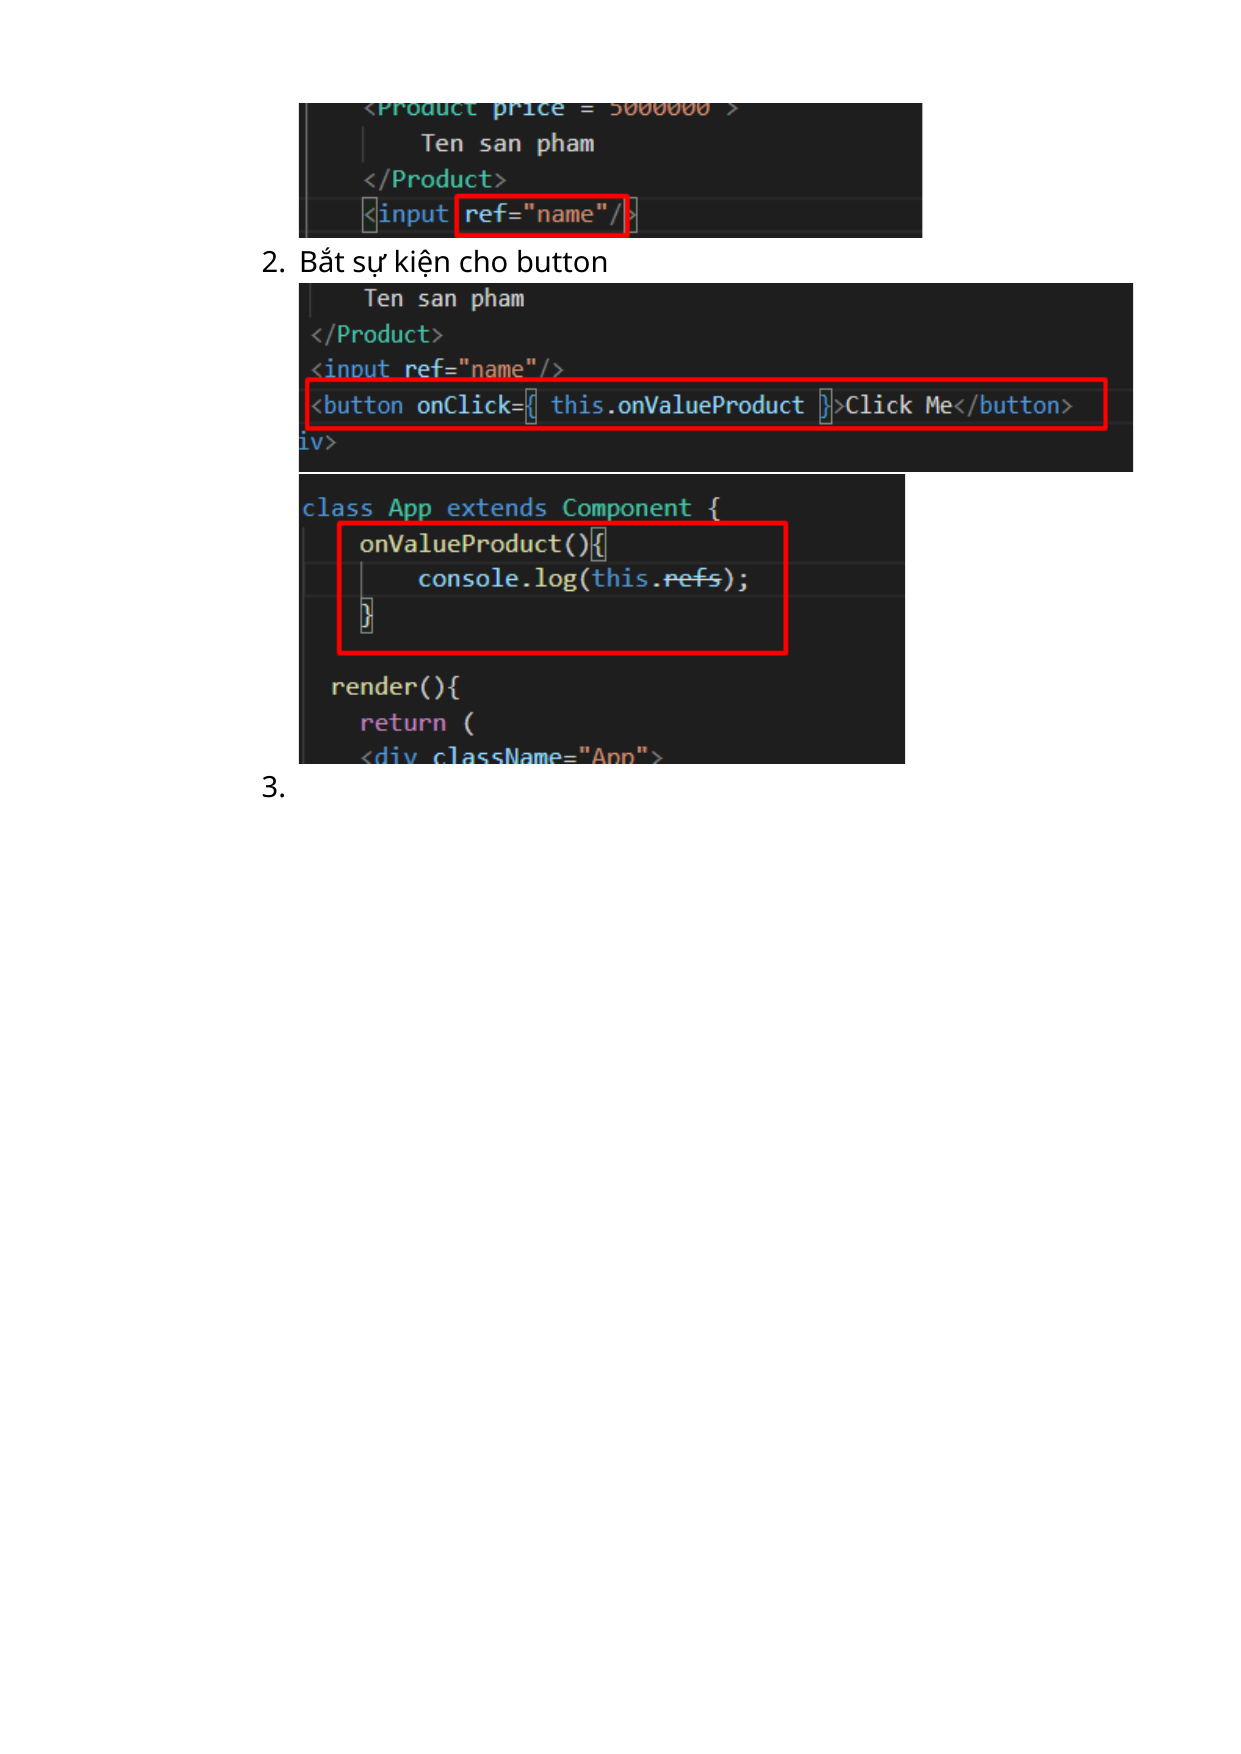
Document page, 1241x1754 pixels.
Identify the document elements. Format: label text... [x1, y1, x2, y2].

picture [298, 283, 1134, 472]
list Bắt sự kiện cho button [261, 241, 1090, 281]
picture [298, 474, 905, 764]
picture [298, 103, 923, 238]
